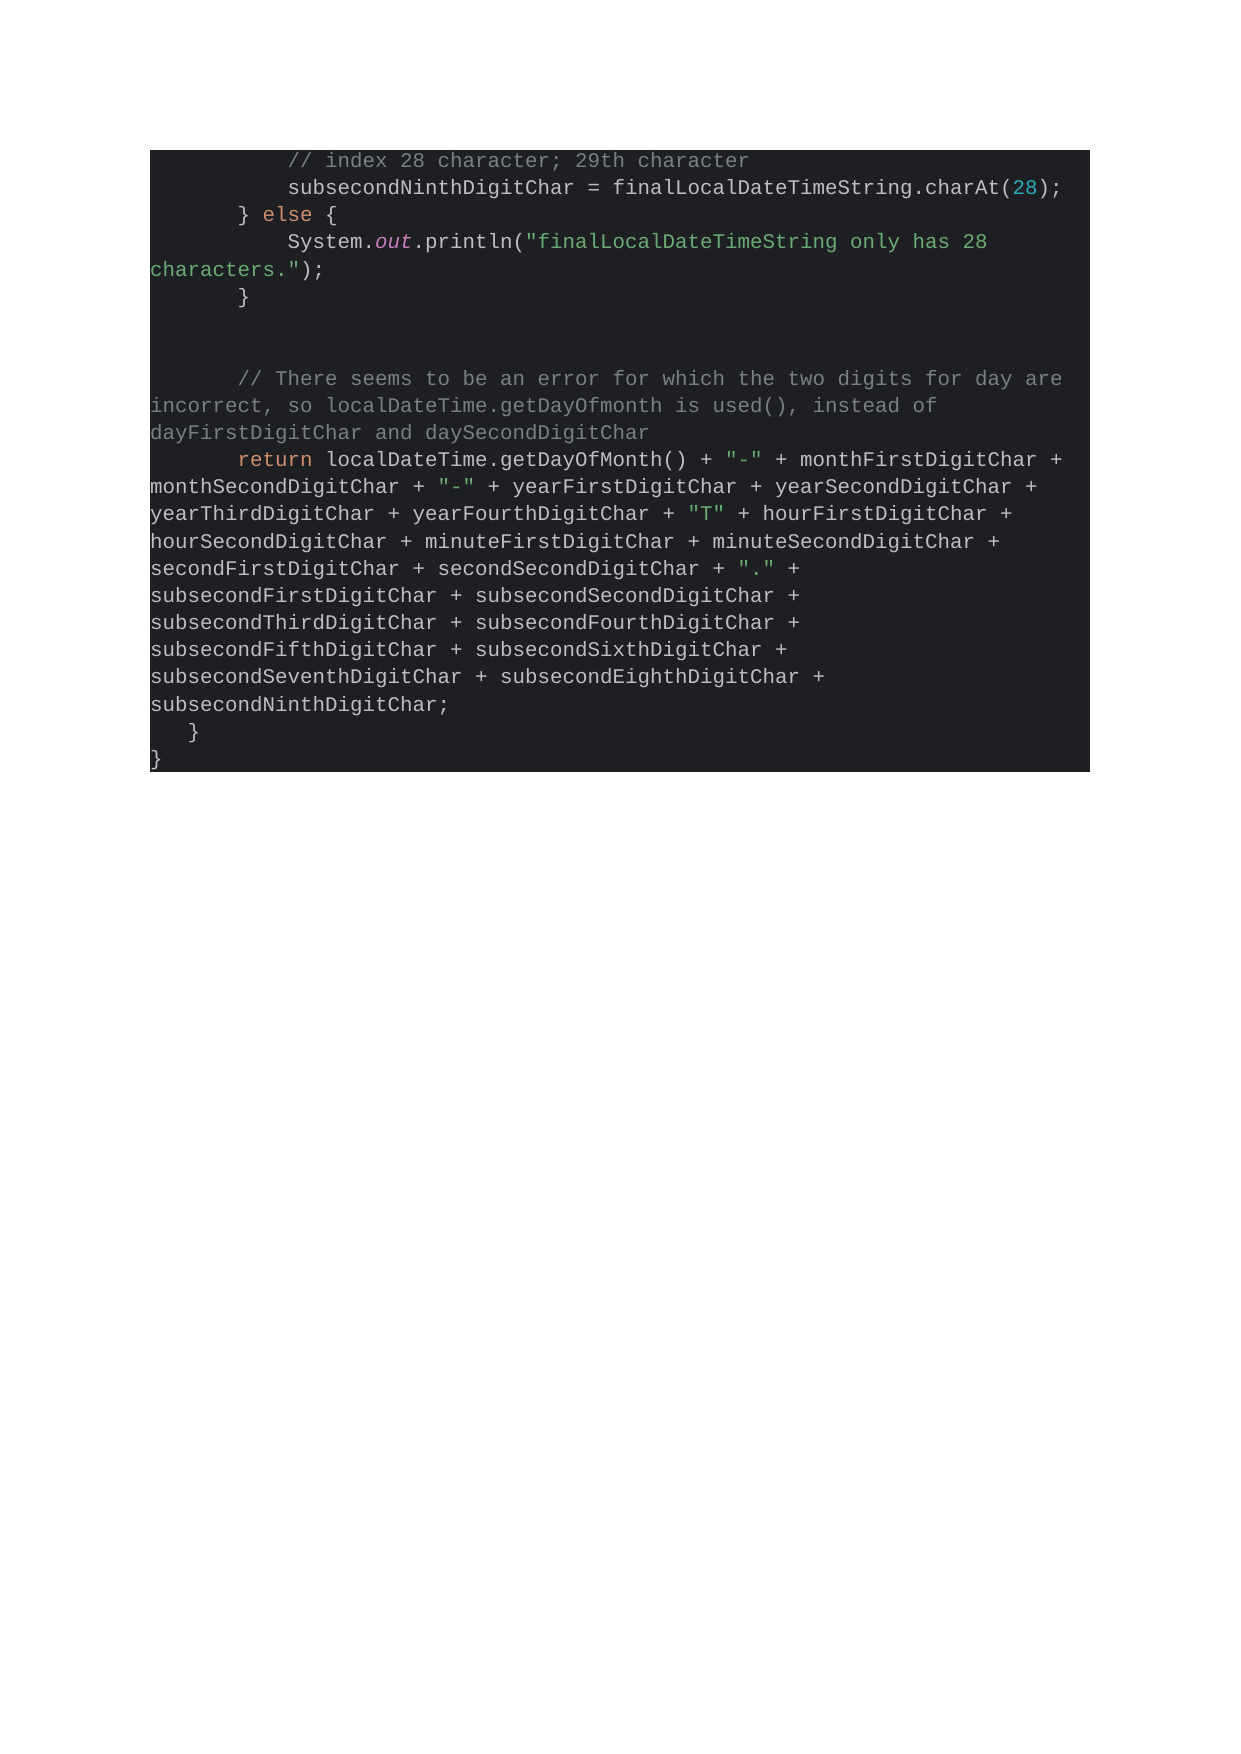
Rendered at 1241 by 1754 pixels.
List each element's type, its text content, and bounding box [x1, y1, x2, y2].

text } [150, 286, 1090, 309]
text } [150, 721, 1090, 744]
text } else { [150, 204, 1090, 228]
text } [150, 748, 1090, 772]
text return localDateTime.getDayOfMonth() + "-" + monthFirstDigitChar + monthSecondDigitChar + "-" + yearFirstDigitChar + yearSecondDigitChar + yearThirdDigitChar + yearFourthDigitChar + "T" + hourFirstDigitChar + hourSecondDigitChar + minuteFirstDigitChar + minuteSecondDigitChar + secondFirstDigitChar + secondSecondDigitChar + "." + subsecondFirstDigitChar + subsecondSecondDigitChar + subsecondThirdDigitChar + subsecondFourthDigitChar + subsecondFifthDigitChar + subsecondSixthDigitChar + subsecondSeventhDigitChar + subsecondEighthDigitChar + subsecondNinthDigitChar; [150, 449, 1090, 717]
text // There seems to be an error for which the two digits for day are incorrect, so localDateTime.getDayOfmonth is used(), instead of dayFirstDigitChar and daySecondDigitChar [150, 367, 1090, 446]
text subsecondNinthDigitChar = finalLocalDateTimeString.charAt(28); [150, 177, 1090, 201]
text System.out.println("finalLocalDateTimeString only has 28 characters."); [150, 232, 1090, 282]
text // index 28 character; 29th character [150, 150, 1090, 174]
